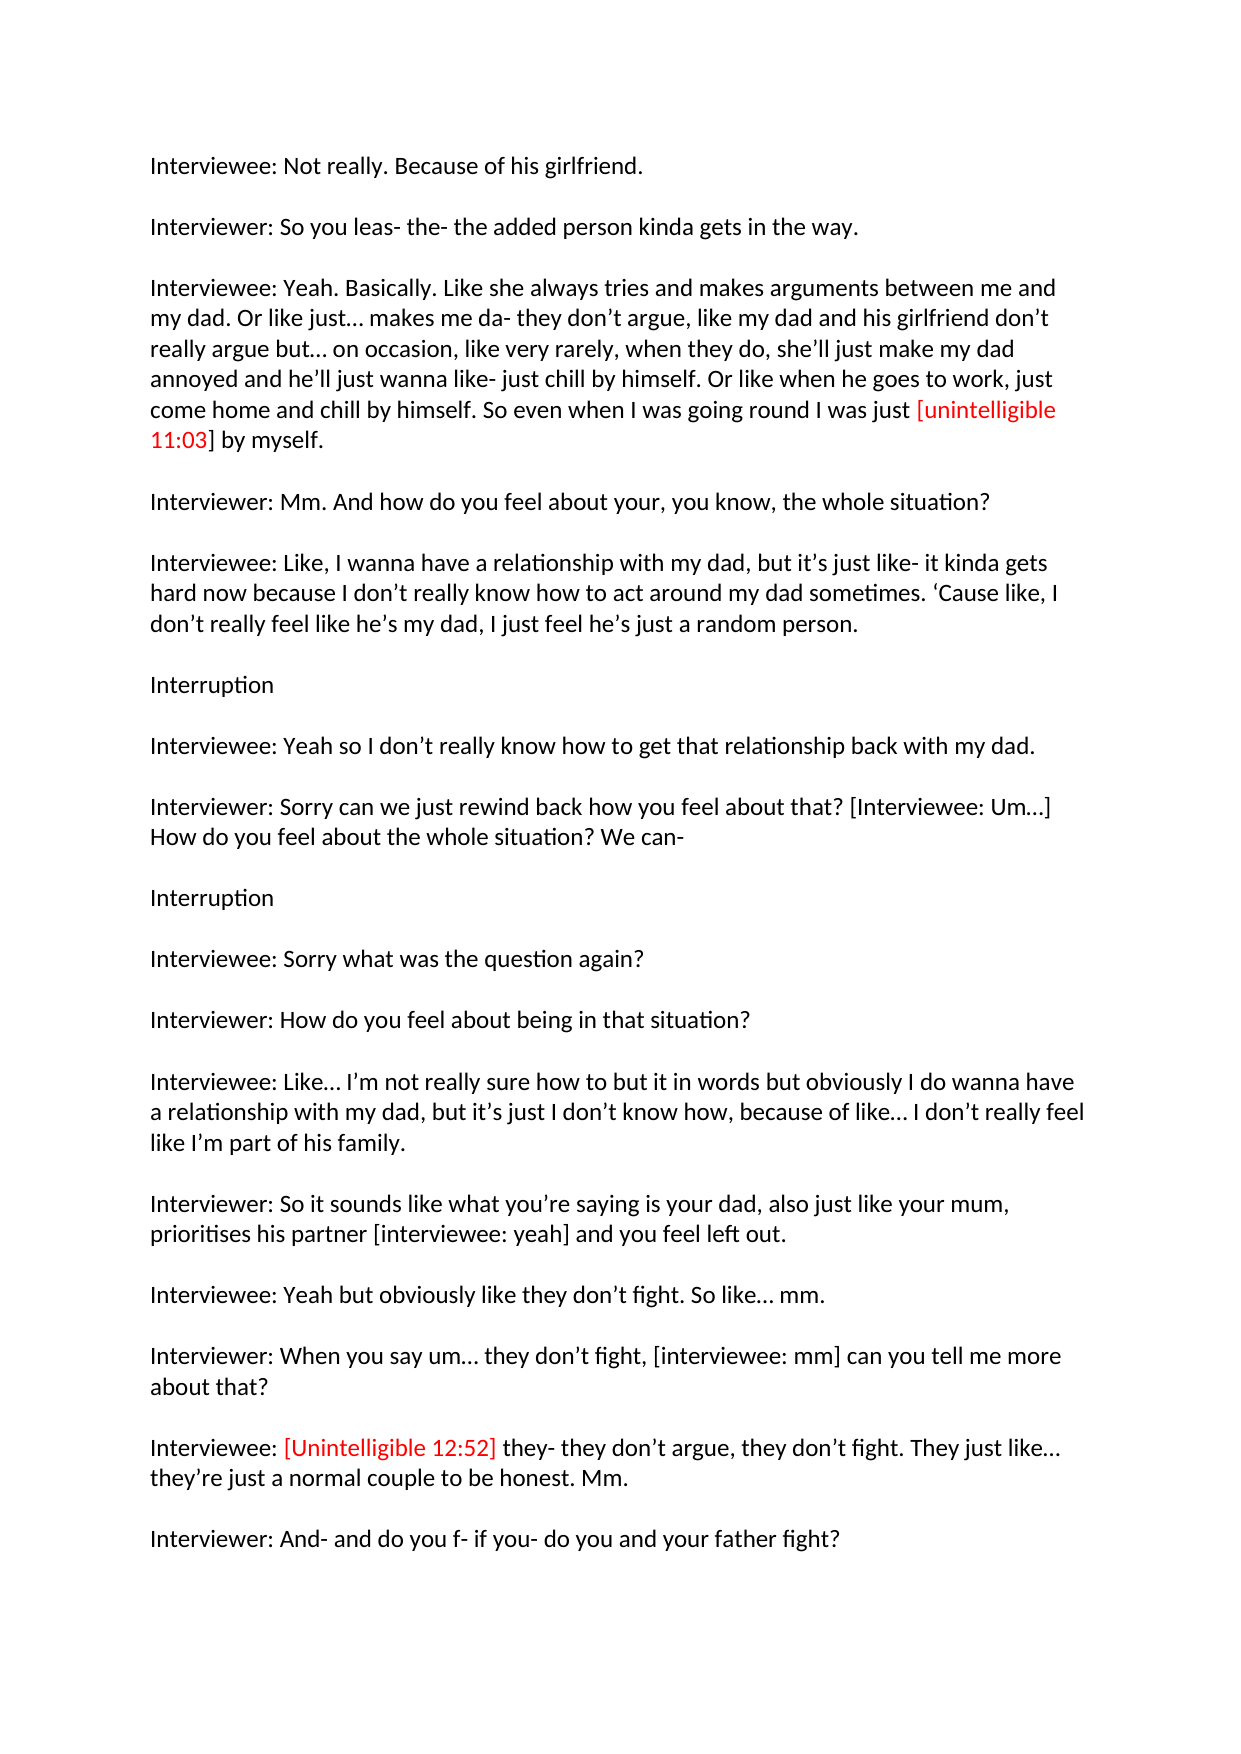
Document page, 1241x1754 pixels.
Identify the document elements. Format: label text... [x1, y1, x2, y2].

text Interviewee: Like, I wanna have a relationship with my dad, but it’s just like- it kinda gets hard now because I don’t really know how to act around my dad sometimes. ‘Cause like, I don’t really feel like he’s my dad, I just feel he’s just a random person. [150, 547, 1090, 638]
text Interviewer: When you say um… they don’t fight, [interviewee: mm] can you tell me more about that? [150, 1340, 1090, 1401]
text Interviewee: Sorry what was the question again? [150, 943, 1090, 974]
text Interruption [150, 882, 1090, 913]
text Interruption [150, 669, 1090, 699]
text Interviewer: How do you feel about being in that situation? [150, 1004, 1090, 1035]
text Interviewee: Not really. Because of his girlfriend. [150, 150, 1090, 181]
text Interviewer: So it sounds like what you’re saying is your dad, also just like your mum, prioritises his partner [interviewee: yeah] and you feel left out. [150, 1188, 1090, 1249]
text Interviewee: Yeah so I don’t really know how to get that relationship back with my dad. [150, 730, 1090, 760]
text Interviewer: And- and do you f- if you- do you and your father fight? [150, 1523, 1090, 1554]
text Interviewee: [Unintelligible 12:52] they- they don’t argue, they don’t fight. They just like… they’re just a normal couple to be honest. Mm. [150, 1432, 1090, 1493]
text Interviewer: So you leas- the- the added person kinda gets in the way. [150, 211, 1090, 242]
text Interviewer: Sorry can we just rewind back how you feel about that? [Interviewee: Um…] How do you feel about the whole situation? We can- [150, 791, 1090, 852]
text Interviewer: Mm. And how do you feel about your, you know, the whole situation? [150, 486, 1090, 516]
text Interviewee: Yeah but obviously like they don’t fight. So like… mm. [150, 1279, 1090, 1310]
text Interviewee: Like… I’m not really sure how to but it in words but obviously I do wanna have a relationship with my dad, but it’s just I don’t know how, because of like… I don’t really feel like I’m part of his family. [150, 1066, 1090, 1157]
text Interviewee: Yeah. Basically. Like she always tries and makes arguments between me and my dad. Or like just… makes me da- they don’t argue, like my dad and his girlfriend don’t really argue but… on occasion, like very rarely, when they do, she’ll just make my dad annoyed and he’ll just wanna like- just chill by himself. Or like when he goes to work, just come home and chill by himself. So even when I was going round I was just [unintelligible 11:03] by myself. [150, 272, 1090, 455]
